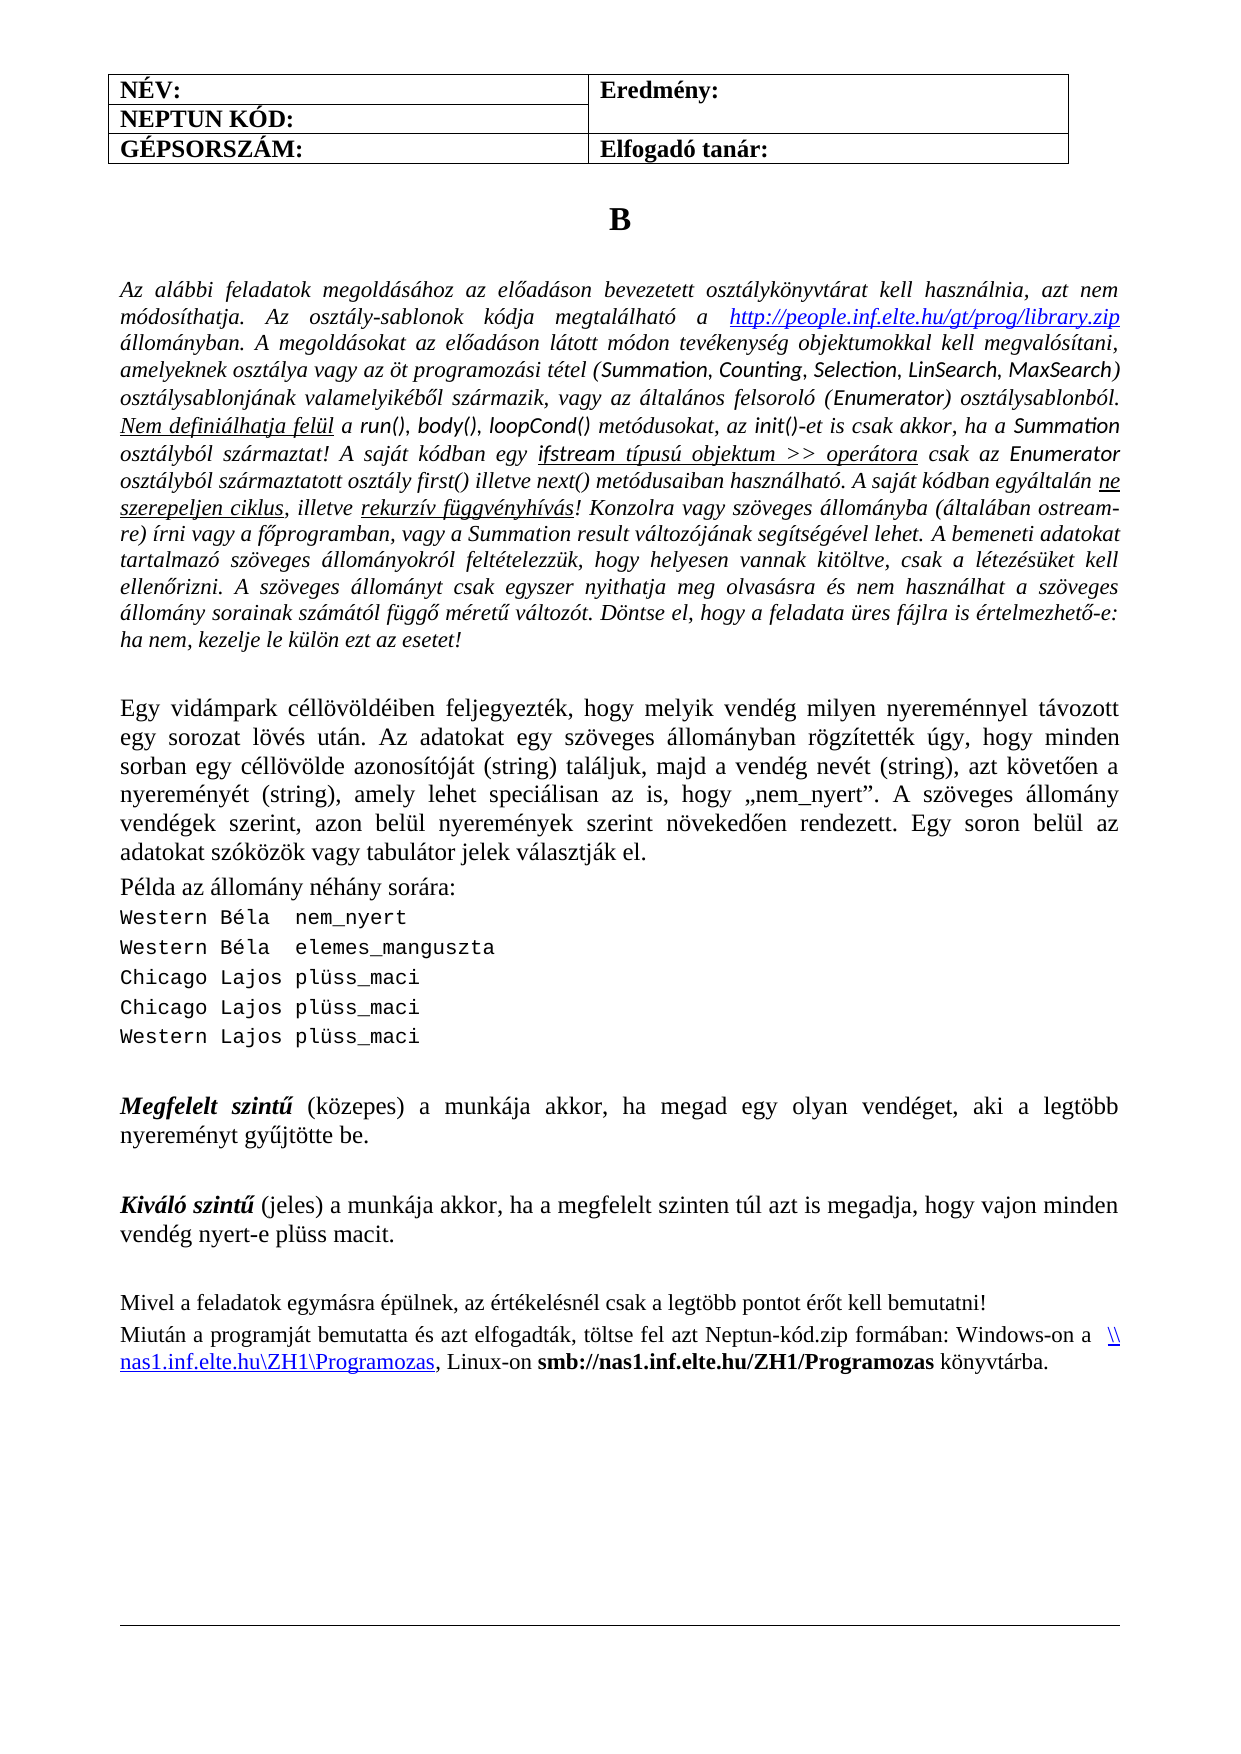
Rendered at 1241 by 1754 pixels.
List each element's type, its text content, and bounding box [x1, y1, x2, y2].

text Egy vidámpark céllövöldéiben feljegyezték, hogy melyik vendég milyen nyereménnyel távozott egy sorozat lövés után. Az adatokat egy szöveges állományban rögzítették úgy, hogy minden sorban egy céllövölde azonosítóját (string) találjuk, majd a vendég nevét (string), azt követően a nyereményét (string), amely lehet speciálisan az is, hogy „nem_nyert”. A szöveges állomány vendégek szerint, azon belül nyeremények szerint növekedően rendezett. Egy soron belül az adatokat szóközök vagy tabulátor jelek választják el. [120, 693, 1120, 866]
text Western Lajos plüss_maci [120, 1027, 1120, 1050]
text Példa az állomány néhány sorára: [120, 872, 1120, 901]
text Miután a programját bemutatta és azt elfogadták, töltse fel azt Neptun-kód.zip formában: Windows-on a \\nas1.inf.elte.hu\ZH1\Programozas, Linux-on smb://nas1.inf.elte.hu/ZH1/Programozas könyvtárba. [120, 1322, 1120, 1374]
text Western Béla elemes_manguszta [120, 937, 1120, 961]
text Megfelelt szintű (közepes) a munkája akkor, ha megad egy olyan vendéget, aki a legtöbb nyereményt gyűjtötte be. [120, 1091, 1120, 1149]
text Chicago Lajos plüss_maci [120, 967, 1120, 990]
text Chicago Lajos plüss_maci [120, 997, 1120, 1020]
text Mivel a feladatok egymásra épülnek, az értékelésnél csak a legtöbb pontot érőt kell bemutatni! [120, 1289, 1120, 1315]
text Western Béla nem_nyert [120, 907, 1120, 931]
text Kiváló szintű (jeles) a munkája akkor, ha a megfelelt szinten túl azt is megadja, hogy vajon minden vendég nyert-e plüss macit. [120, 1190, 1120, 1248]
text B [120, 199, 1120, 237]
text Az alábbi feladatok megoldásához az előadáson bevezetett osztálykönyvtárat kell használnia, azt nem módosíthatja. Az osztály-sablonok kódja megtalálható a http://people.inf.elte.hu/gt/prog/library.zip állományban. A megoldásokat az előadáson látott módon tevékenység objektumokkal kell megvalósítani, amelyeknek osztálya vagy az öt programozási tétel (Summation, Counting, Selection, LinSearch, MaxSearch) osztálysablonjának valamelyikéből származik, vagy az általános felsoroló (Enumerator) osztálysablonból. Nem definiálhatja felül a run(), body(), loopCond() metódusokat, az init()-et is csak akkor, ha a Summation osztályból származtat! A saját kódban egy ifstream típusú objektum >> operátora csak az Enumerator osztályból származtatott osztály first() illetve next() metódusaiban használható. A saját kódban egyáltalán ne szerepeljen ciklus, illetve rekurzív függvényhívás! Konzolra vagy szöveges állományba (általában ostream-re) írni vagy a főprogramban, vagy a Summation result változójának segítségével lehet. A bemeneti adatokat tartalmazó szöveges állományokról feltételezzük, hogy helyesen vannak kitöltve, csak a létezésüket kell ellenőrizni. A szöveges állományt csak egyszer nyithatja meg olvasásra és nem használhat a szöveges állomány sorainak számától függő méretű változót. Döntse el, hogy a feladata üres fájlra is értelmezhető-e: ha nem, kezelje le külön ezt az esetet! [120, 276, 1120, 652]
